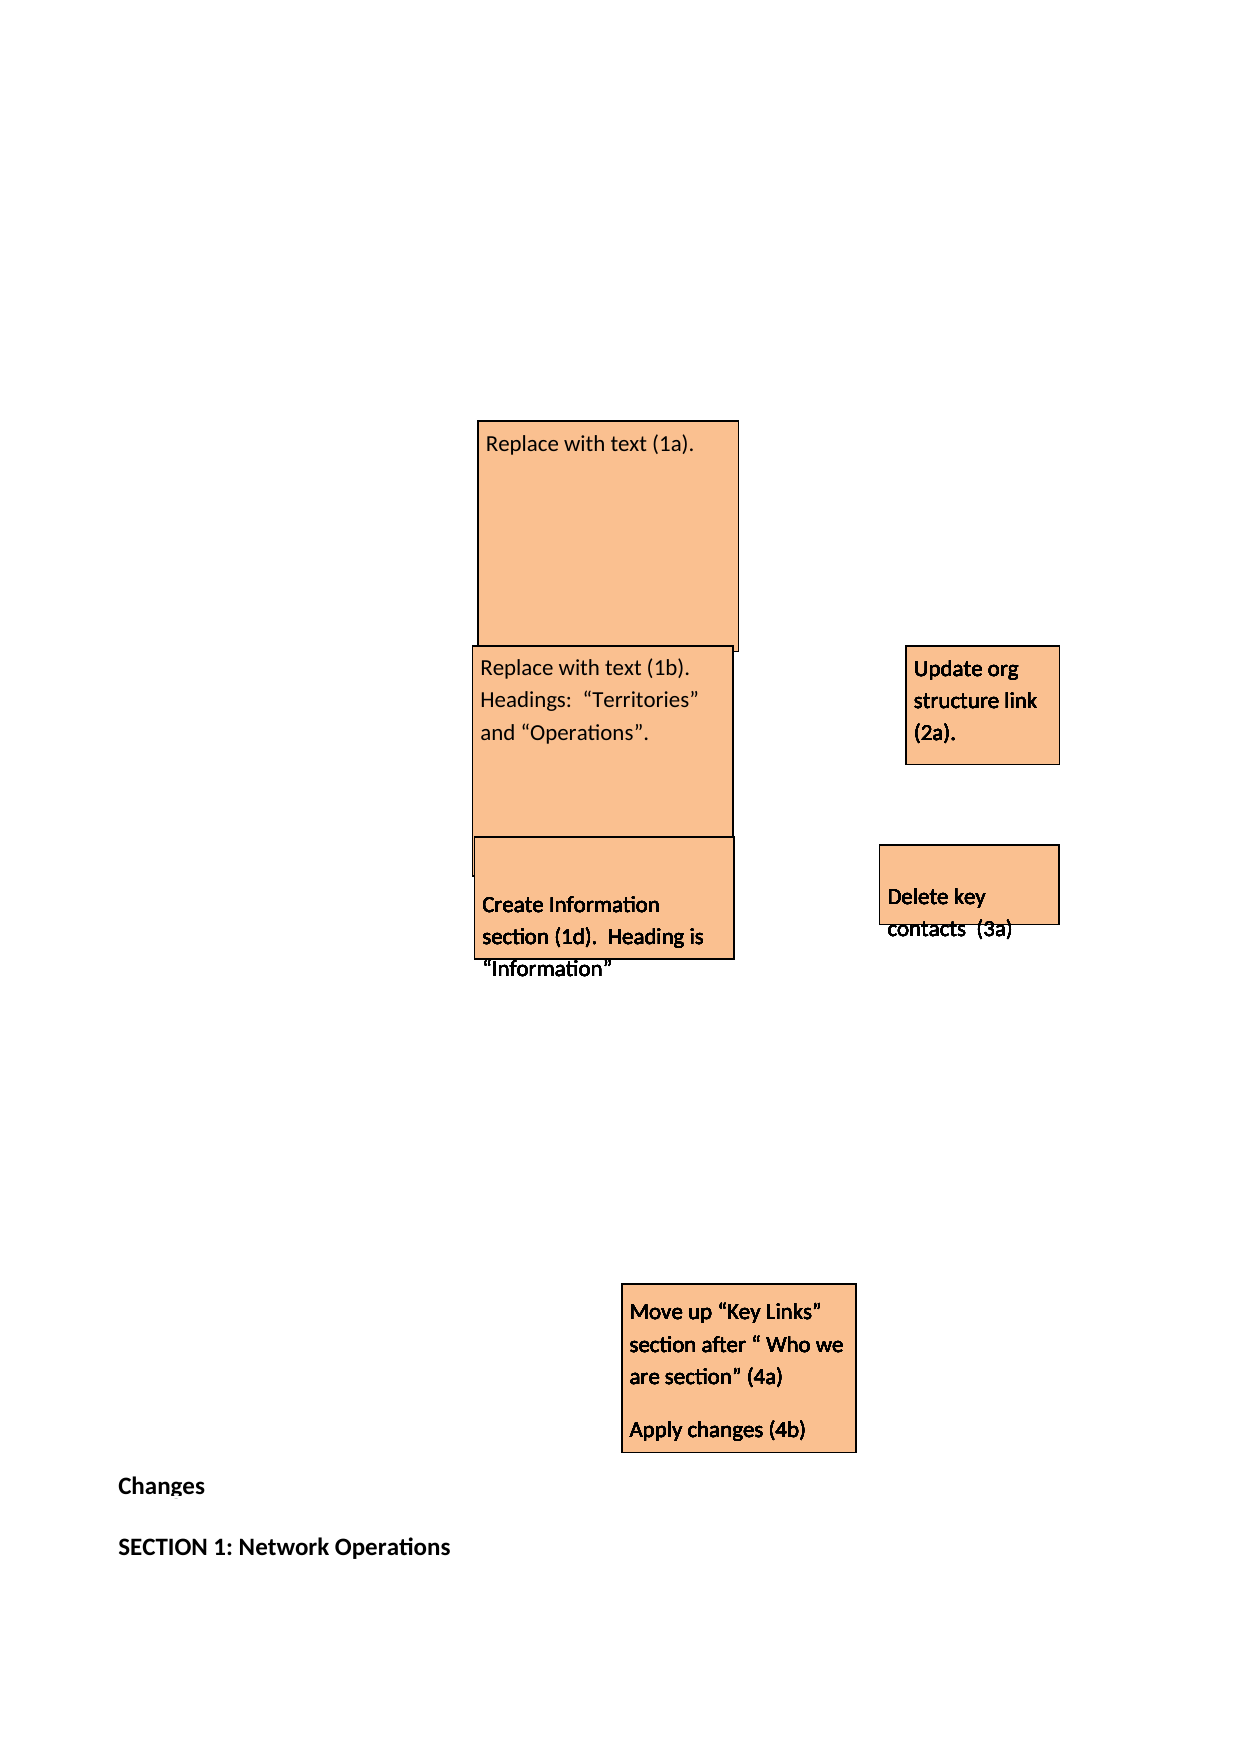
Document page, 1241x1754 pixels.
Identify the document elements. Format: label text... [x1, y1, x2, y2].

text SECTION 1: Network Operations [118, 1531, 1122, 1562]
text Changes [118, 1470, 1122, 1501]
